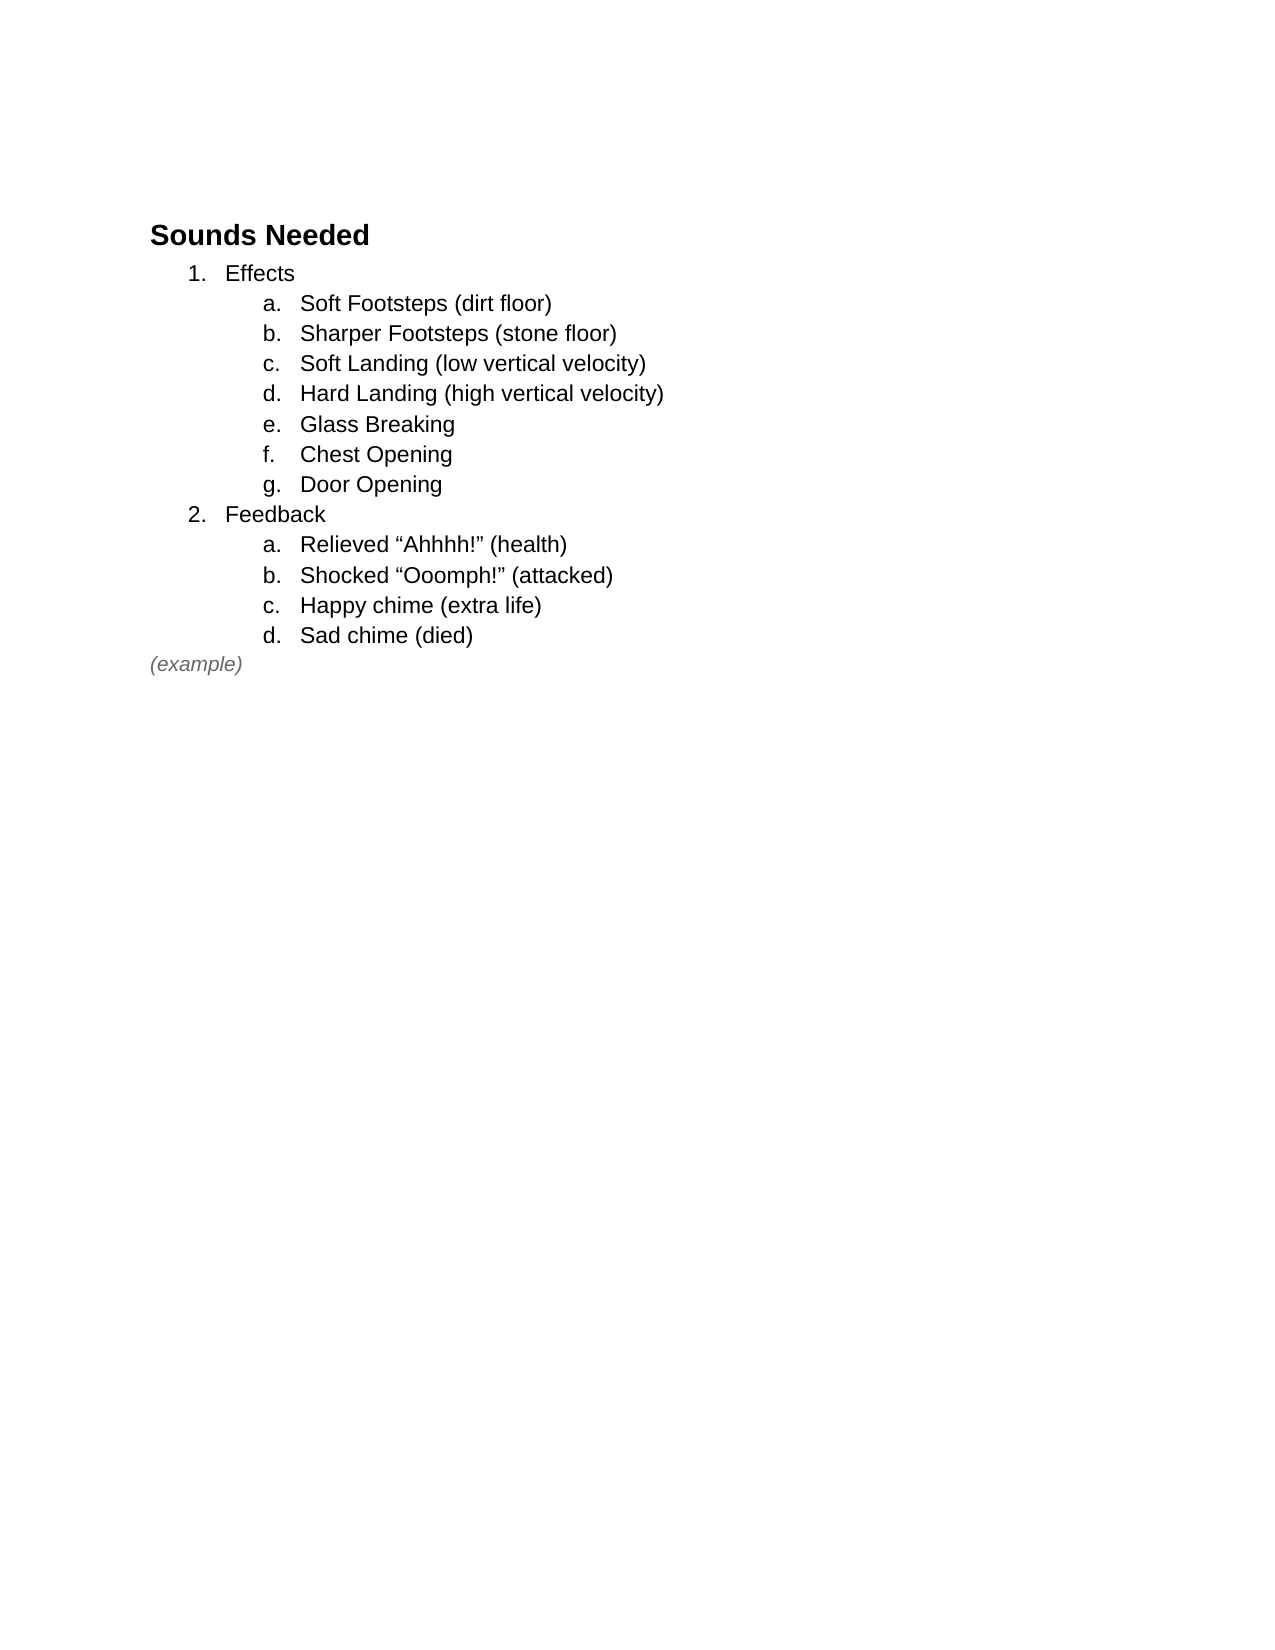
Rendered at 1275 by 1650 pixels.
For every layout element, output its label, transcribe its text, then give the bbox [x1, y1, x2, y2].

text (example) [150, 652, 1125, 676]
list Sharper Footsteps (stone floor) [263, 320, 1125, 346]
list Sad chime (died) [263, 622, 1125, 648]
list Chest Opening [263, 441, 1125, 467]
list Glass Breaking [263, 411, 1125, 437]
subtitle Sounds Needed [150, 218, 1125, 251]
list Door Opening [263, 471, 1125, 497]
list Shocked “Ooomph!” (attacked) [263, 562, 1125, 588]
list Happy chime (extra life) [263, 592, 1125, 618]
list Soft Landing (low vertical velocity) [263, 350, 1125, 377]
list Soft Footsteps (dirt floor) [263, 290, 1125, 316]
list Relieved “Ahhhh!” (health) [263, 531, 1125, 558]
list Feedback [188, 501, 1125, 528]
list Hard Landing (high vertical velocity) [263, 380, 1125, 407]
list Effects [188, 259, 1125, 286]
